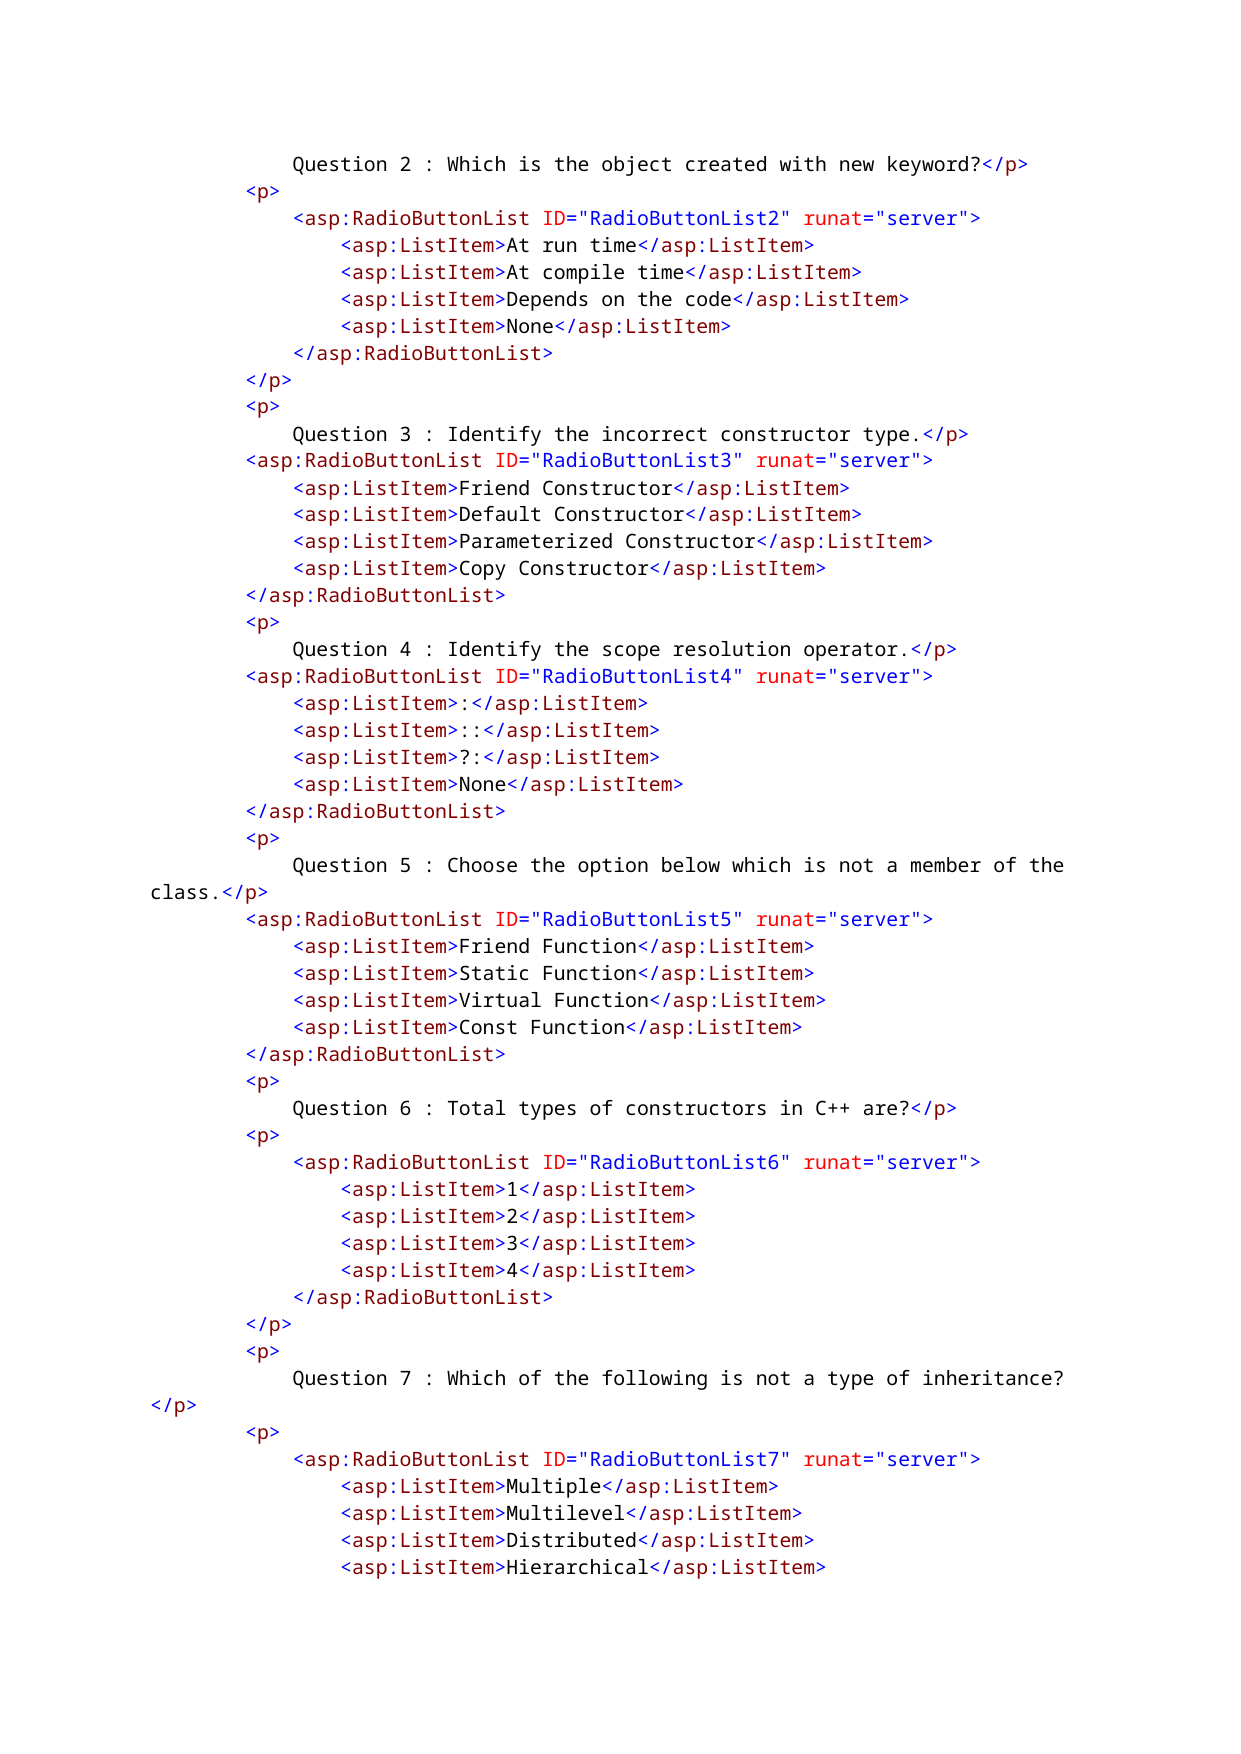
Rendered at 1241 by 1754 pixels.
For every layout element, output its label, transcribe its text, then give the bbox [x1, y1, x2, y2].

text <asp:ListItem>At run time</asp:ListItem> [150, 231, 1090, 258]
text <asp:ListItem>Distributed</asp:ListItem> [150, 1526, 1090, 1553]
text <asp:ListItem>At compile time</asp:ListItem> [150, 258, 1090, 285]
text <asp:ListItem>None</asp:ListItem> [150, 312, 1090, 339]
text <asp:ListItem>Multiple</asp:ListItem> [150, 1472, 1090, 1499]
text <p> [150, 177, 1090, 204]
text <p> [150, 1121, 1090, 1148]
text <asp:ListItem>::</asp:ListItem> [150, 717, 1090, 743]
text Question 5 : Choose the option below which is not a member of the class.</p> [150, 851, 1090, 905]
text <p> [150, 1337, 1090, 1364]
text <asp:ListItem>Virtual Function</asp:ListItem> [150, 986, 1090, 1013]
text <p> [150, 393, 1090, 420]
text Question 3 : Identify the incorrect constructor type.</p> [150, 420, 1090, 447]
text <asp:ListItem>4</asp:ListItem> [150, 1256, 1090, 1283]
text <asp:RadioButtonList ID="RadioButtonList2" runat="server"> [150, 204, 1090, 231]
text <asp:ListItem>Friend Function</asp:ListItem> [150, 932, 1090, 959]
text <p> [150, 824, 1090, 851]
text <asp:RadioButtonList ID="RadioButtonList3" runat="server"> [150, 447, 1090, 474]
text <asp:ListItem>Hierarchical</asp:ListItem> [150, 1553, 1090, 1580]
text <asp:ListItem>?:</asp:ListItem> [150, 743, 1090, 771]
text Question 7 : Which of the following is not a type of inheritance?</p> [150, 1364, 1090, 1418]
text Question 2 : Which is the object created with new keyword?</p> [150, 150, 1090, 177]
text <p> [150, 609, 1090, 636]
text <asp:RadioButtonList ID="RadioButtonList7" runat="server"> [150, 1445, 1090, 1472]
text <asp:ListItem>Friend Constructor</asp:ListItem> [150, 474, 1090, 501]
text <asp:ListItem>Multilevel</asp:ListItem> [150, 1499, 1090, 1526]
text <asp:ListItem>3</asp:ListItem> [150, 1229, 1090, 1256]
text </asp:RadioButtonList> [150, 1040, 1090, 1067]
text <asp:ListItem>Static Function</asp:ListItem> [150, 959, 1090, 986]
text </p> [150, 366, 1090, 393]
text Question 4 : Identify the scope resolution operator.</p> [150, 636, 1090, 663]
text <asp:ListItem>Depends on the code</asp:ListItem> [150, 285, 1090, 312]
text <asp:ListItem>1</asp:ListItem> [150, 1175, 1090, 1202]
text </p> [150, 1310, 1090, 1337]
text <asp:RadioButtonList ID="RadioButtonList6" runat="server"> [150, 1148, 1090, 1175]
text <asp:RadioButtonList ID="RadioButtonList4" runat="server"> [150, 663, 1090, 689]
text </asp:RadioButtonList> [150, 339, 1090, 366]
text </asp:RadioButtonList> [150, 1283, 1090, 1310]
text <p> [150, 1067, 1090, 1094]
text <asp:ListItem>:</asp:ListItem> [150, 689, 1090, 717]
text </asp:RadioButtonList> [150, 582, 1090, 609]
text <p> [150, 1418, 1090, 1445]
text <asp:ListItem>Default Constructor</asp:ListItem> [150, 501, 1090, 528]
text <asp:ListItem>2</asp:ListItem> [150, 1202, 1090, 1229]
text <asp:ListItem>None</asp:ListItem> [150, 771, 1090, 797]
text <asp:ListItem>Parameterized Constructor</asp:ListItem> [150, 528, 1090, 555]
text <asp:ListItem>Copy Constructor</asp:ListItem> [150, 555, 1090, 582]
text </asp:RadioButtonList> [150, 797, 1090, 824]
text Question 6 : Total types of constructors in C++ are?</p> [150, 1094, 1090, 1121]
text <asp:ListItem>Const Function</asp:ListItem> [150, 1013, 1090, 1040]
text <asp:RadioButtonList ID="RadioButtonList5" runat="server"> [150, 905, 1090, 932]
